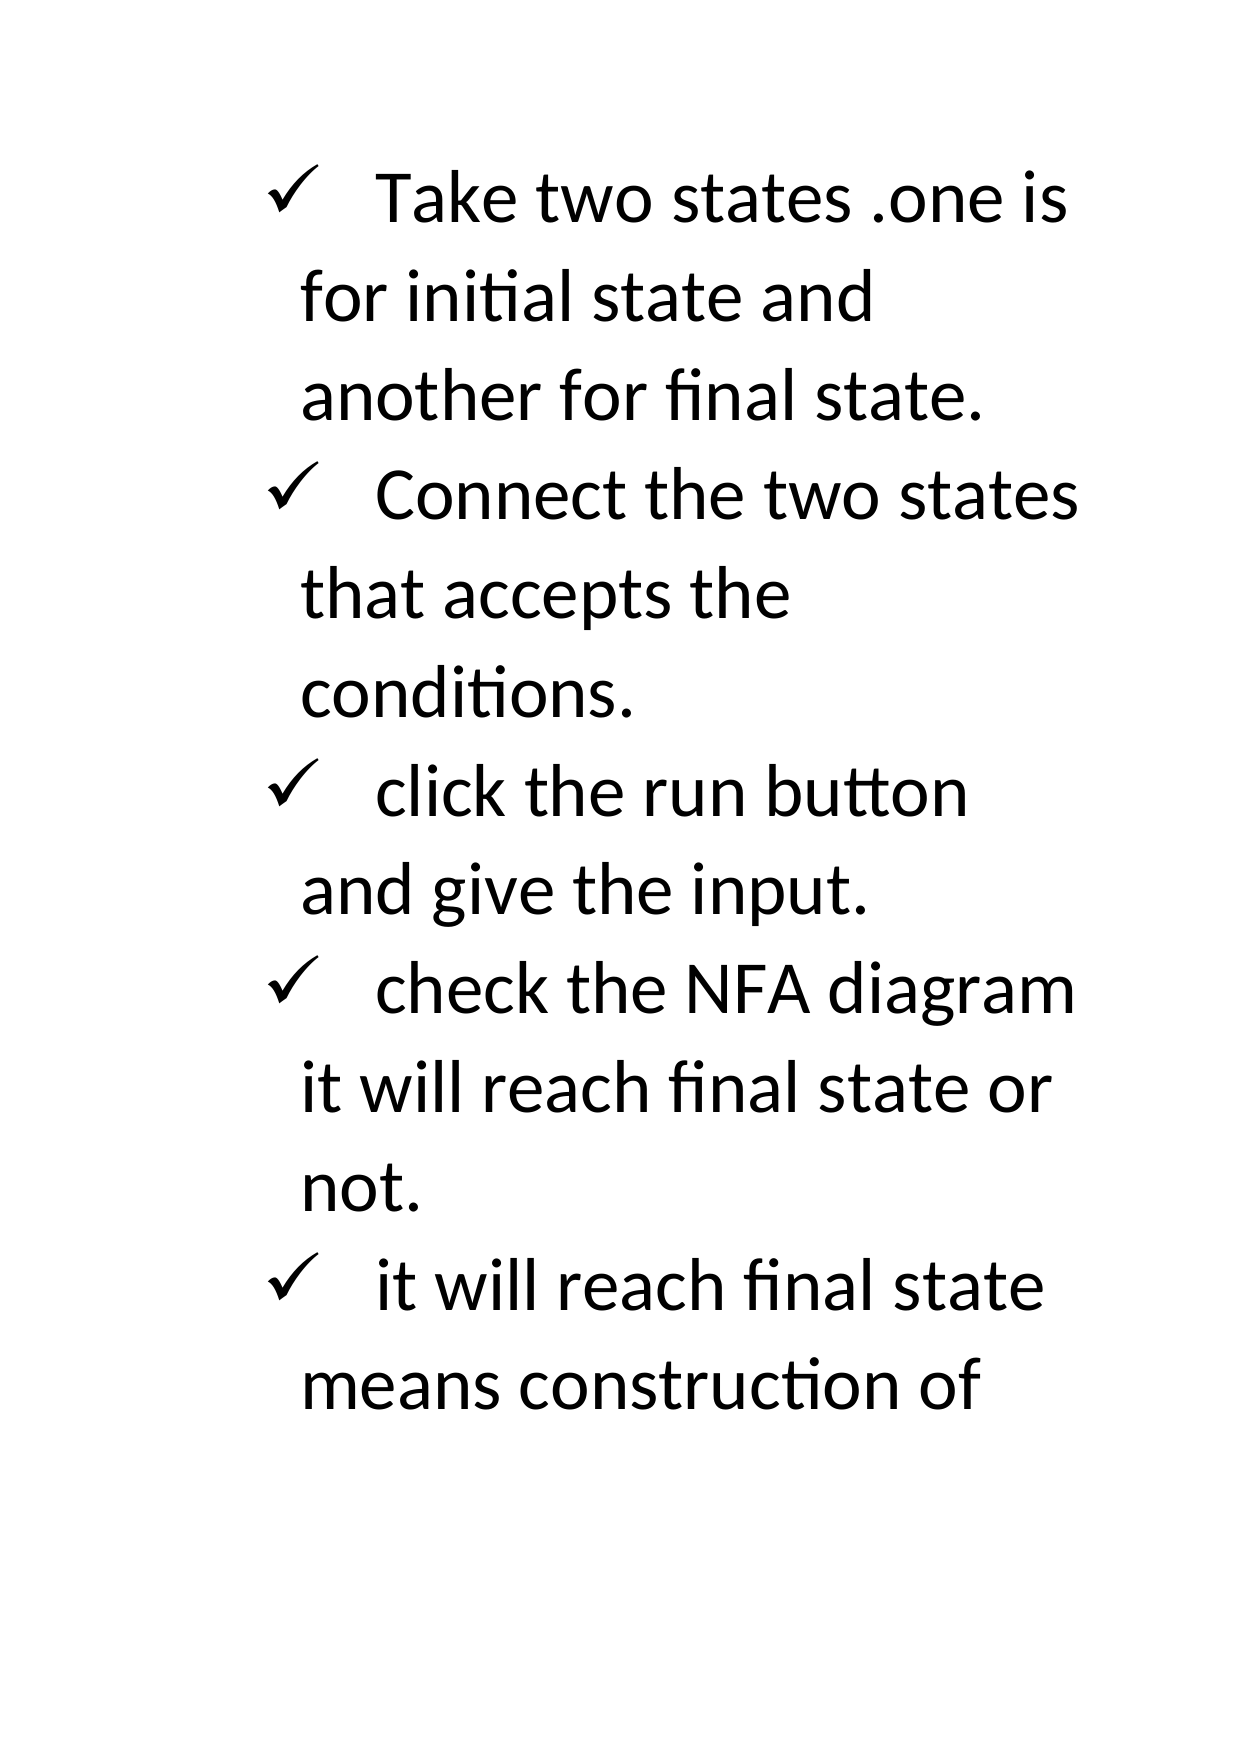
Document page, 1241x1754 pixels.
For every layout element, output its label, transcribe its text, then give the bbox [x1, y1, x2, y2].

list check the NFA diagram it will reach final state or not. [262, 941, 1090, 1230]
list Take two states .one is for initial state and another for final state. [262, 150, 1090, 439]
list Connect the two states that accepts the conditions. [262, 447, 1090, 736]
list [262, 1237, 1090, 1428]
list click the run button and give the input. [262, 743, 1090, 933]
